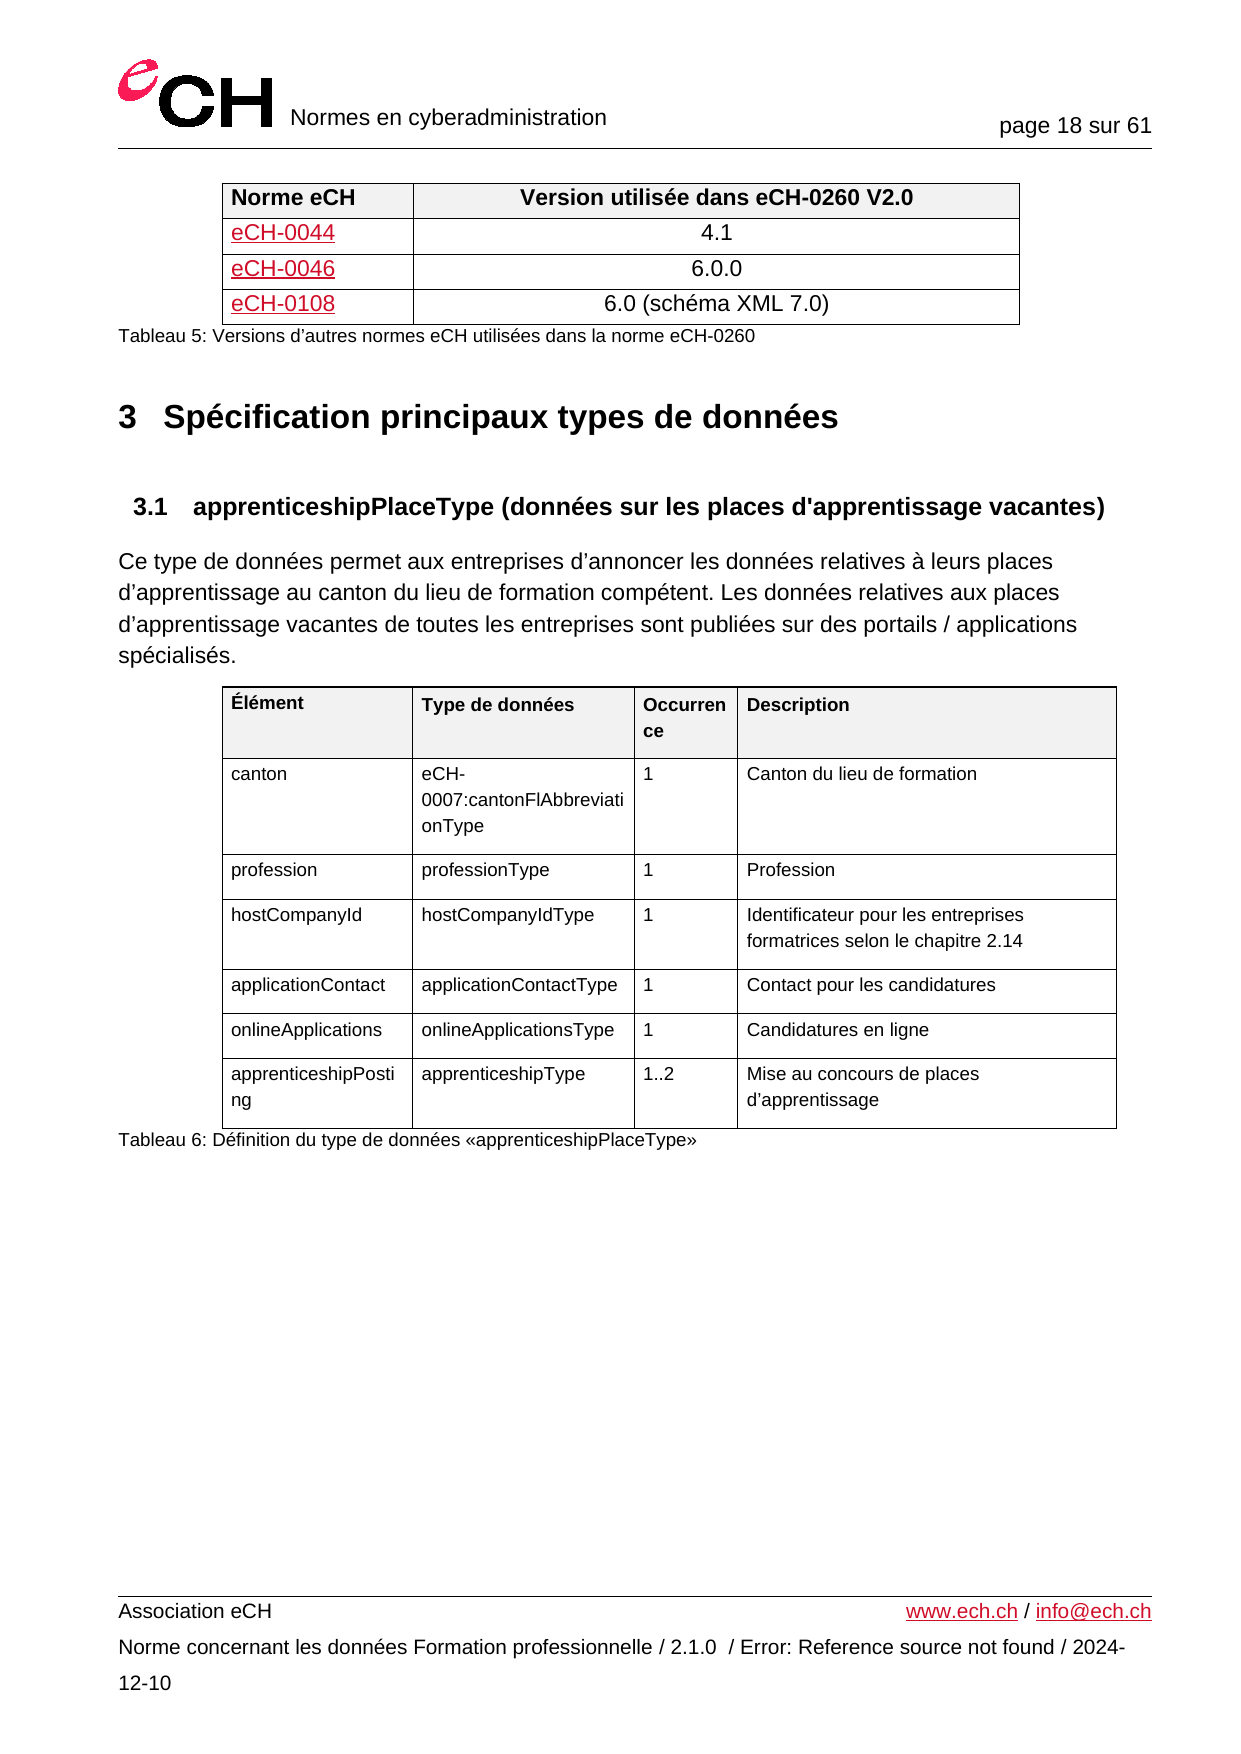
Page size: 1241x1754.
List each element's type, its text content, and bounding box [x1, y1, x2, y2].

table_cell 1 [635, 1014, 737, 1058]
table_cell 6.0 (schéma XML 7.0) [414, 290, 1019, 324]
table_cell apprenticeshipPosting [223, 1059, 412, 1128]
table_cell Canton du lieu de formation [738, 759, 1116, 854]
table_cell onlineApplicationsType [413, 1014, 634, 1058]
table_header Occurrence [635, 688, 737, 758]
text Tableau 5: Versions d’autres normes eCH utilisées dans la norme eCH-0260 [118, 325, 1152, 347]
table_cell eCH-0007:cantonFlAbbreviationType [413, 759, 634, 854]
table_cell Profession [738, 855, 1116, 898]
text Ce type de données permet aux entreprises d’annoncer les données relatives à leurs places d’apprentissage au canton du lieu de formation compétent. Les données relatives aux places d’apprentissage vacantes de toutes les entreprises sont publiées sur des portails / applications spécialisés. [118, 548, 1152, 669]
table_header Élément [223, 688, 412, 758]
subtitle Spécification principaux types de données [118, 397, 1152, 435]
table_cell 4.1 [414, 219, 1019, 253]
table_cell 6.0.0 [414, 255, 1019, 289]
table_cell canton [223, 759, 412, 854]
table_cell applicationContact [223, 970, 412, 1013]
table_cell onlineApplications [223, 1014, 412, 1058]
table_cell 1 [635, 970, 737, 1013]
text Tableau 6: Définition du type de données «apprenticeshipPlaceType» [118, 1129, 1152, 1151]
table_cell 1 [635, 855, 737, 898]
table_cell 1 [635, 759, 737, 854]
table_header Description [738, 688, 1116, 758]
table_cell apprenticeshipType [413, 1059, 634, 1128]
table_header Type de données [413, 688, 634, 758]
table_cell applicationContactType [413, 970, 634, 1013]
table_cell eCH-0046 [223, 255, 413, 289]
table_cell Mise au concours de places d’apprentissage [738, 1059, 1116, 1128]
table_cell eCH-0044 [223, 219, 413, 253]
table_cell hostCompanyIdType [413, 900, 634, 969]
table_header Norme eCH [223, 184, 413, 218]
table_header Version utilisée dans eCH-0260 V2.0 [414, 184, 1019, 218]
table_cell hostCompanyId [223, 900, 412, 969]
table_cell Candidatures en ligne [738, 1014, 1116, 1058]
table_cell eCH-0108 [223, 290, 413, 324]
subtitle apprenticeshipPlaceType (données sur les places d'apprentissage vacantes) [133, 492, 1152, 521]
table_cell Contact pour les candidatures [738, 970, 1116, 1013]
table_cell 1..2 [635, 1059, 737, 1128]
table_cell profession [223, 855, 412, 898]
table_cell professionType [413, 855, 634, 898]
table_cell Identificateur pour les entreprises formatrices selon le chapitre 2.14 [738, 900, 1116, 969]
table_cell 1 [635, 900, 737, 969]
